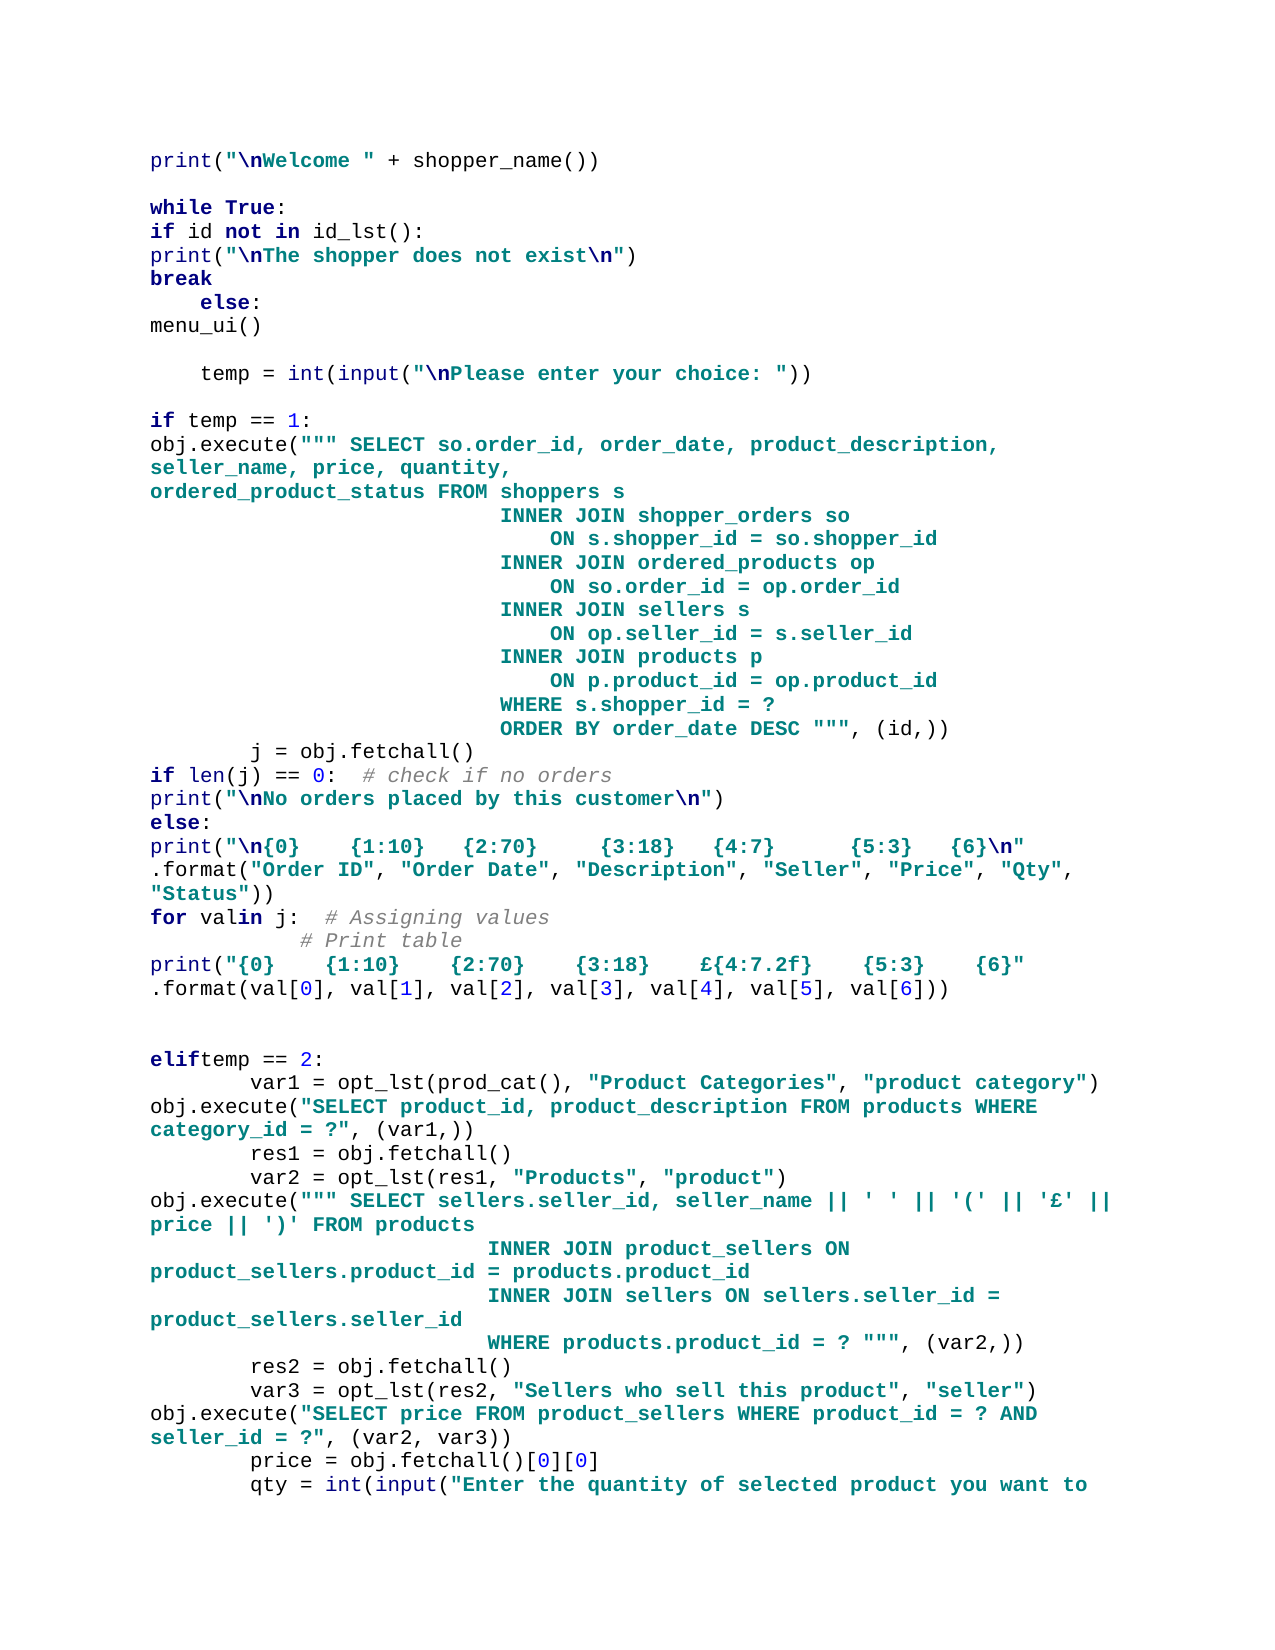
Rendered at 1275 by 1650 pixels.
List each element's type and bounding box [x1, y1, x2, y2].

text [150, 150, 1125, 1498]
